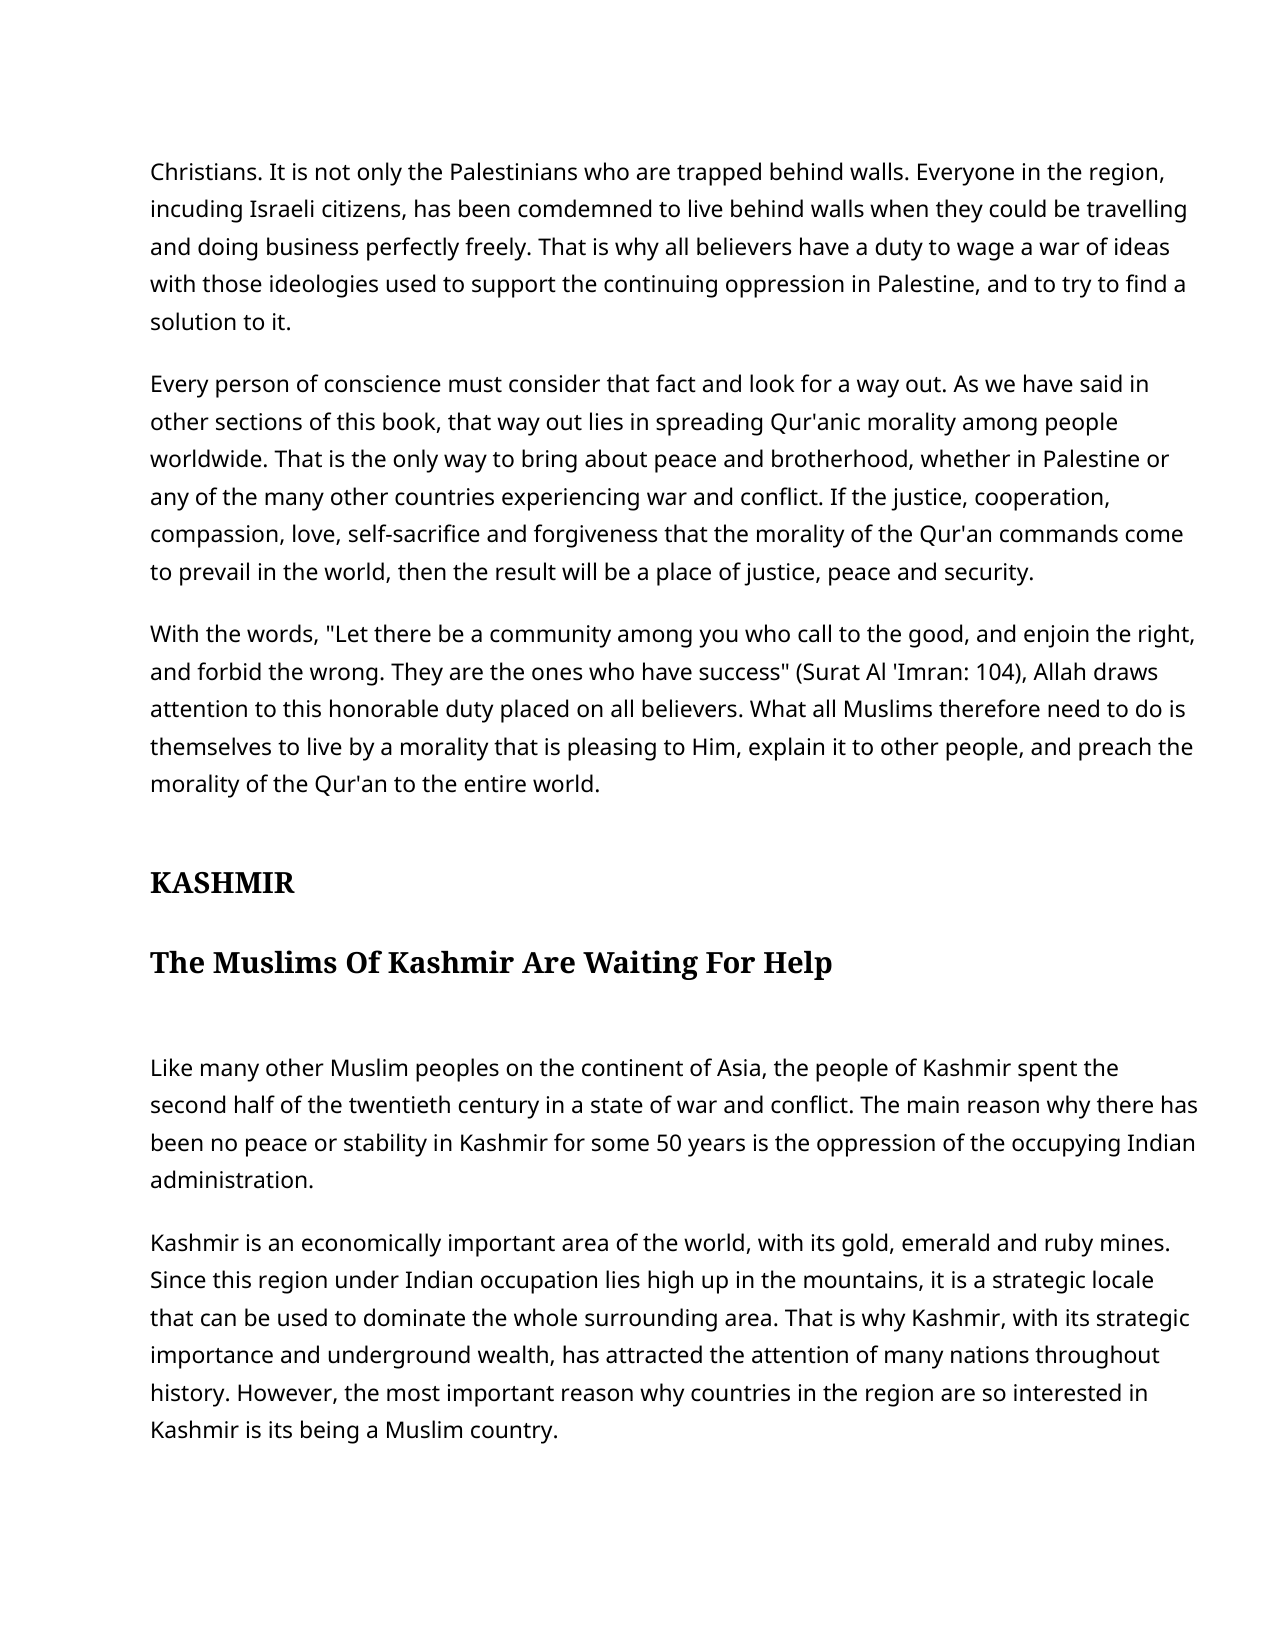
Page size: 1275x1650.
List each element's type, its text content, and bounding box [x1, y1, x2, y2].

text Kashmir is an economically important area of the world, with its gold, emerald and ruby mines. Since this region under Indian occupation lies high up in the mountains, it is a strategic locale that can be used to dominate the whole surrounding area. That is why Kashmir, with its strategic importance and underground wealth, has attracted the attention of many nations throughout history. However, the most important reason why countries in the region are so interested in Kashmir is its being a Muslim country. [150, 1221, 1200, 1446]
subtitle KASHMIR The Muslims Of Kashmir Are Waiting For Help [150, 862, 1200, 982]
text With the words, "Let there be a community among you who call to the good, and enjoin the right, and forbid the wrong. They are the ones who have success" (Surat Al 'Imran: 104), Allah draws attention to this honorable duty placed on all believers. What all Muslims therefore need to do is themselves to live by a morality that is pleasing to Him, explain it to other people, and preach the morality of the Qur'an to the entire world. [150, 612, 1200, 800]
text Every person of conscience must consider that fact and look for a way out. As we have said in other sections of this book, that way out lies in spreading Qur'anic morality among people worldwide. That is the only way to bring about peace and brotherhood, whether in Palestine or any of the many other countries experiencing war and conflict. If the justice, cooperation, compassion, love, self-sacrifice and forgiveness that the morality of the Qur'an commands come to prevail in the world, then the result will be a place of justice, peace and security. [150, 362, 1200, 587]
text Like many other Muslim peoples on the continent of Asia, the people of Kashmir spent the second half of the twentieth century in a state of war and conflict. The main reason why there has been no peace or stability in Kashmir for some 50 years is the oppression of the occupying Indian administration. [150, 1046, 1200, 1196]
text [150, 150, 1200, 337]
